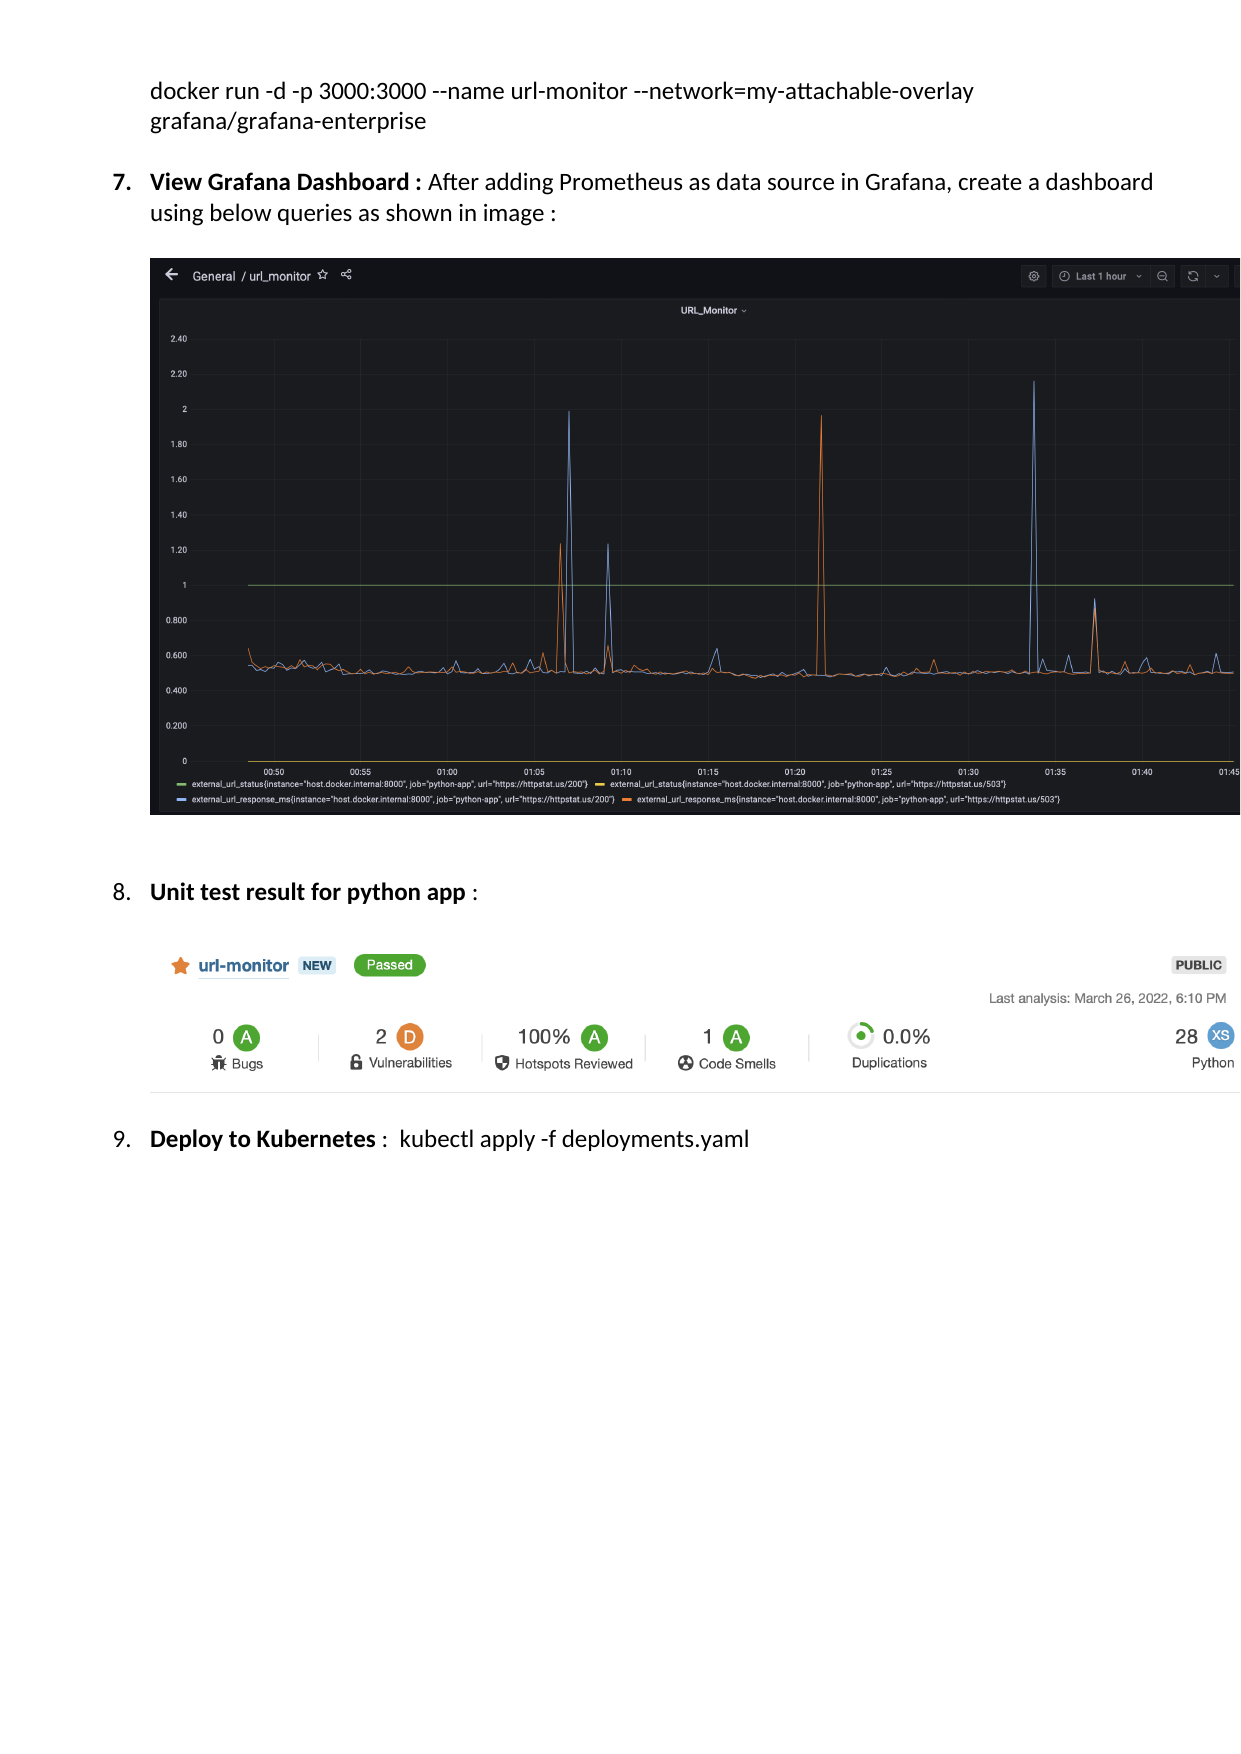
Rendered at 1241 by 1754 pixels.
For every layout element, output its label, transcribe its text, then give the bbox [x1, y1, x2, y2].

text docker run -d -p 3000:3000 --name url-monitor --network=my-attachable-overlay grafana/grafana-enterprise [150, 75, 1165, 136]
list Deploy to Kubernetes : kubectl apply -f deployments.yaml [112, 1123, 1165, 1154]
list Unit test result for python app : [112, 876, 1165, 906]
list View Grafana Dashboard : After adding Prometheus as data source in Grafana, create a dashboard using below queries as shown in image : [112, 167, 1165, 228]
picture [150, 258, 1241, 815]
picture [150, 936, 1241, 1093]
